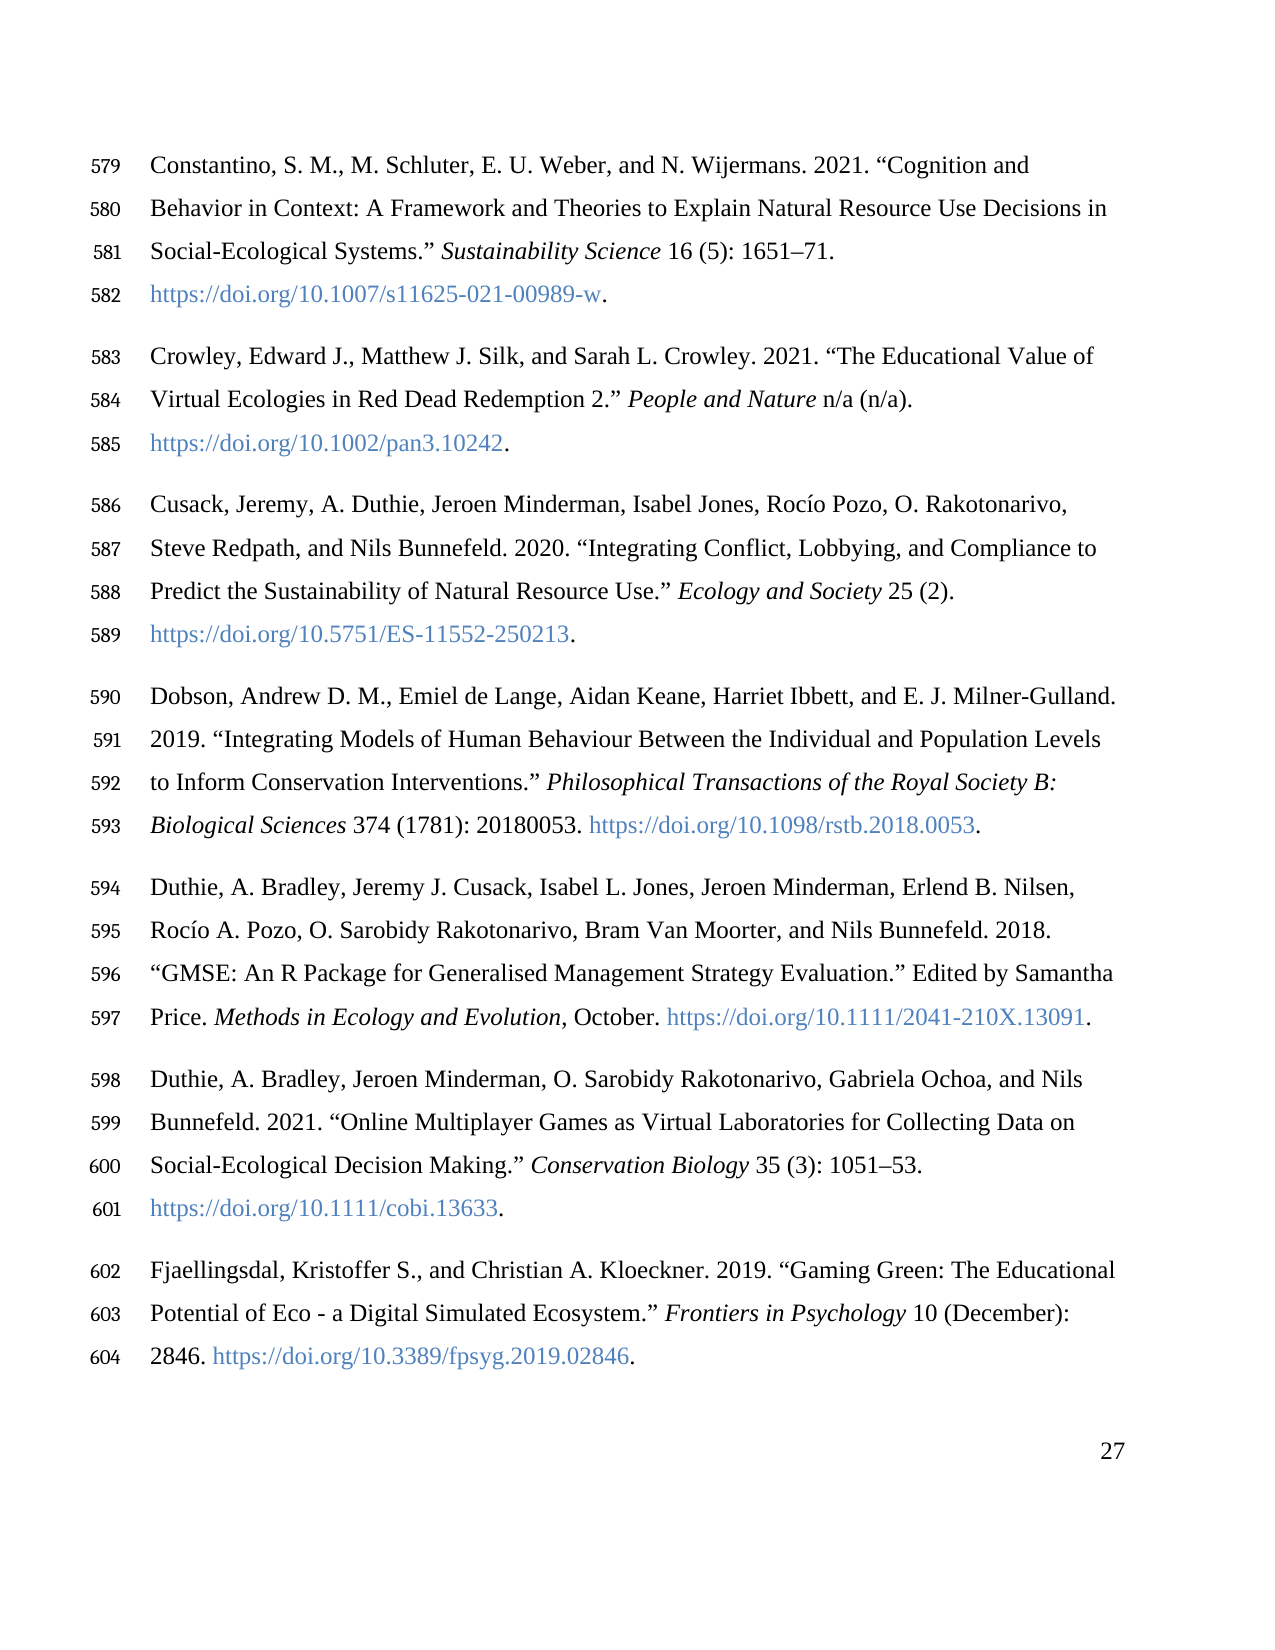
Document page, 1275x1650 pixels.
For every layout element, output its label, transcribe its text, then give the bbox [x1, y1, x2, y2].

text Dobson, Andrew D. M., Emiel de Lange, Aidan Keane, Harriet Ibbett, and E. J. Milner-Gulland. 2019. “Integrating Models of Human Behaviour Between the Individual and Population Levels to Inform Conservation Interventions.” Philosophical Transactions of the Royal Society B: Biological Sciences 374 (1781): 20180053. https://doi.org/10.1098/rstb.2018.0053. [150, 681, 1125, 839]
text Cusack, Jeremy, A. Duthie, Jeroen Minderman, Isabel Jones, Rocío Pozo, O. Rakotonarivo, Steve Redpath, and Nils Bunnefeld. 2020. “Integrating Conflict, Lobbying, and Compliance to Predict the Sustainability of Natural Resource Use.” Ecology and Society 25 (2). https://doi.org/10.5751/ES-11552-250213. [150, 489, 1125, 648]
text Duthie, A. Bradley, Jeremy J. Cusack, Isabel L. Jones, Jeroen Minderman, Erlend B. Nilsen, Rocío A. Pozo, O. Sarobidy Rakotonarivo, Bram Van Moorter, and Nils Bunnefeld. 2018. “GMSE: An R Package for Generalised Management Strategy Evaluation.” Edited by Samantha Price. Methods in Ecology and Evolution, October. https://doi.org/10.1111/2041-210X.13091. [150, 872, 1125, 1030]
text Crowley, Edward J., Matthew J. Silk, and Sarah L. Crowley. 2021. “The Educational Value of Virtual Ecologies in Red Dead Redemption 2.” People and Nature n/a (n/a). https://doi.org/10.1002/pan3.10242. [150, 341, 1125, 456]
text Constantino, S. M., M. Schluter, E. U. Weber, and N. Wijermans. 2021. “Cognition and Behavior in Context: A Framework and Theories to Explain Natural Resource Use Decisions in Social-Ecological Systems.” Sustainability Science 16 (5): 1651–71. https://doi.org/10.1007/s11625-021-00989-w. [150, 150, 1125, 308]
